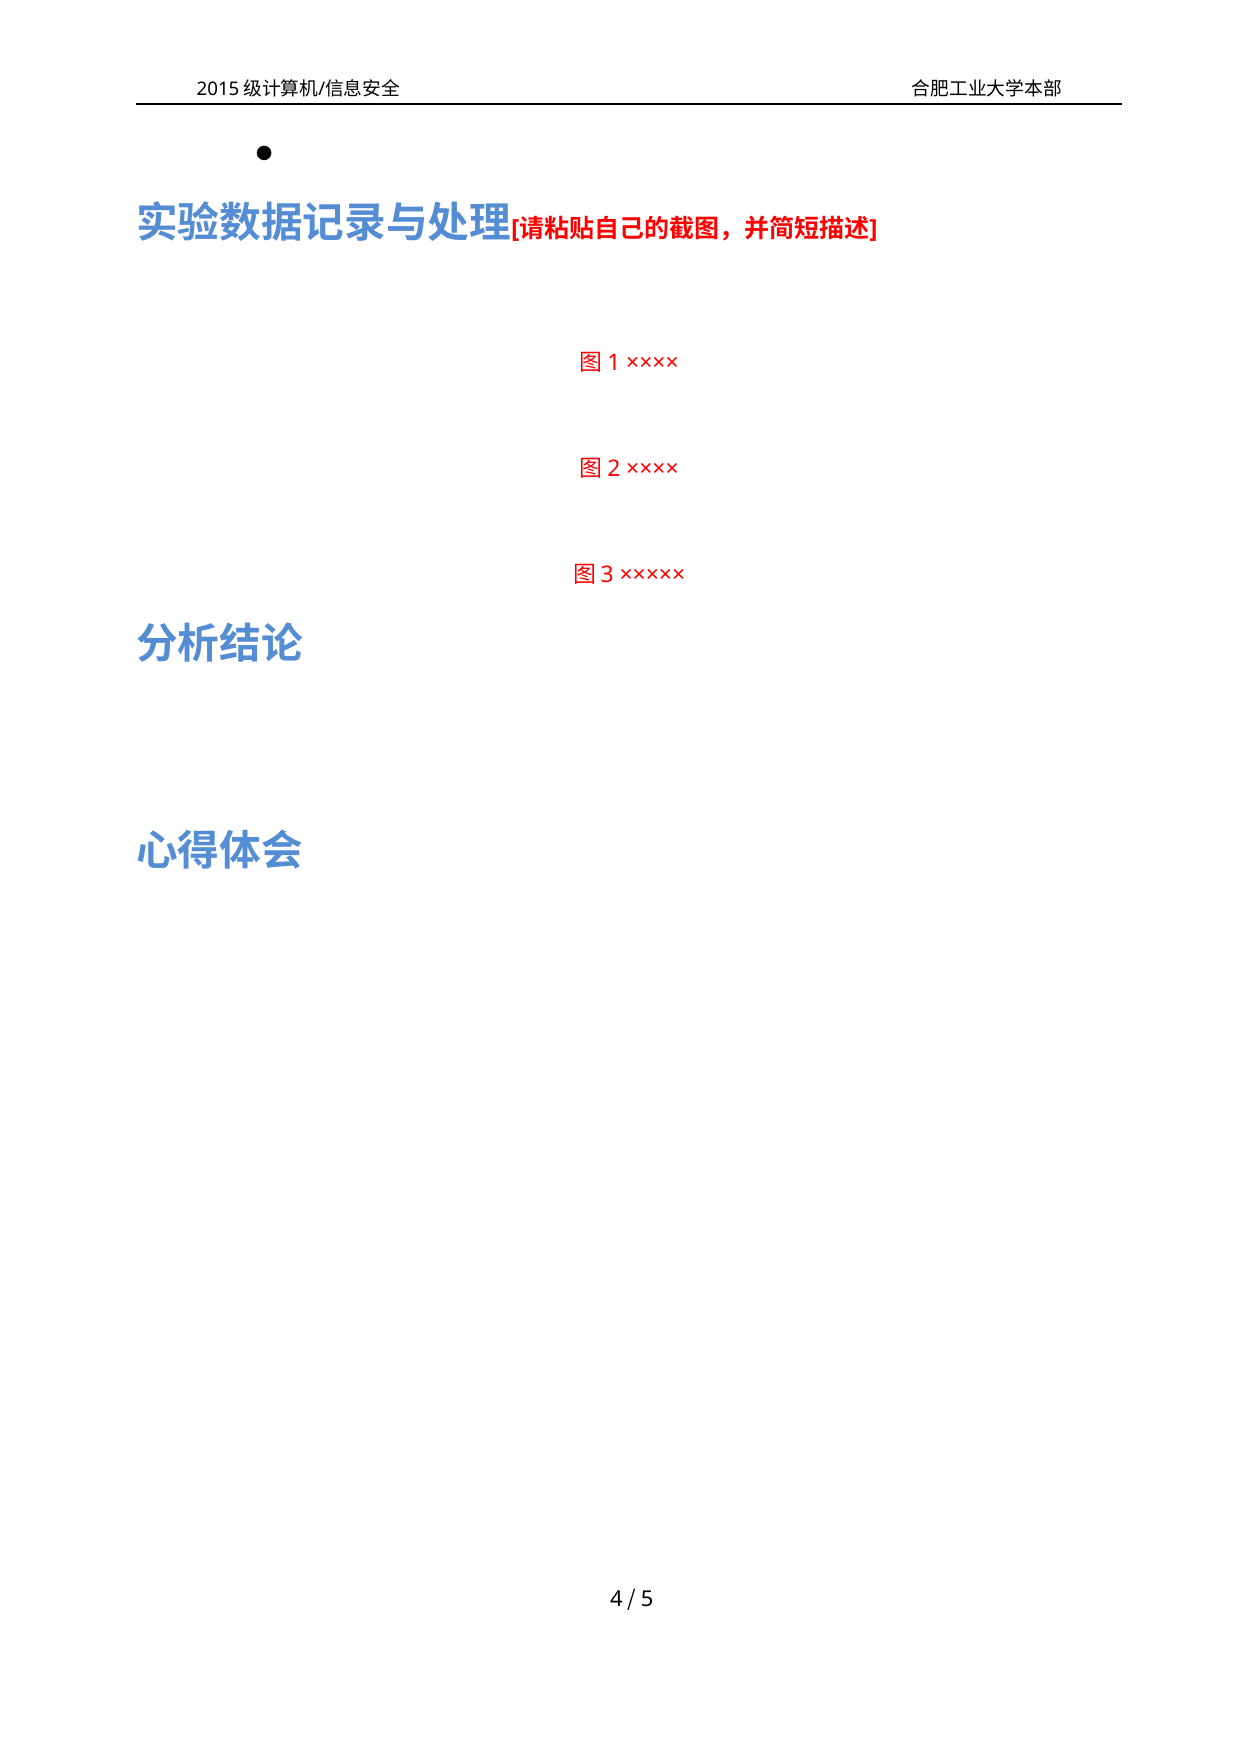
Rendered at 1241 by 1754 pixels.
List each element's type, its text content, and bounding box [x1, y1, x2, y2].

text 图3 ××××× [136, 556, 1122, 589]
subtitle 心得体会 [136, 817, 1122, 878]
subtitle 实验数据记录与处理[请粘贴自己的截图，并简短描述] [136, 189, 1122, 249]
text 图1 ×××× [136, 344, 1122, 377]
text 图2 ×××× [136, 450, 1122, 483]
subtitle 分析结论 [136, 610, 1122, 671]
